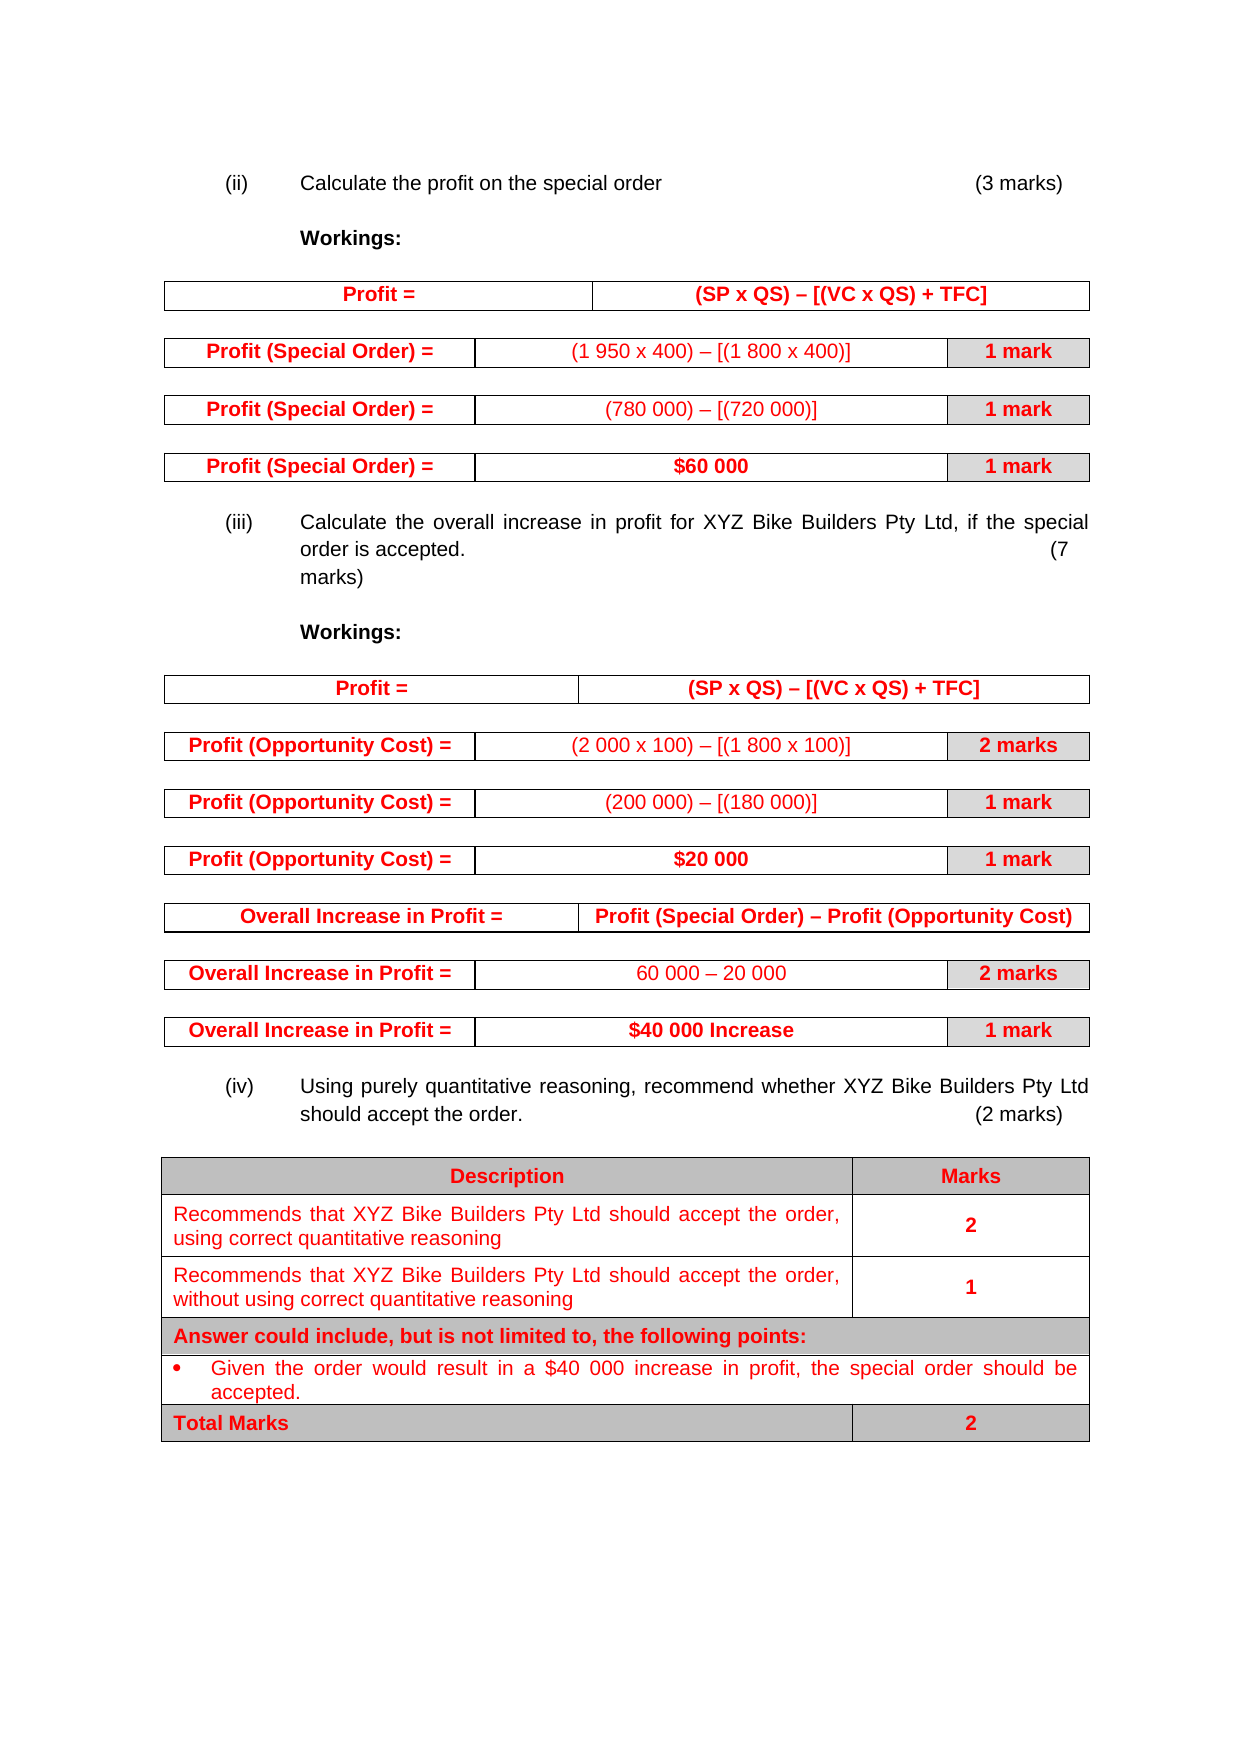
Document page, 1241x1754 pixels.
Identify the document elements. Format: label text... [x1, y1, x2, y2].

table_header 2 marks [948, 733, 1089, 760]
table_header Profit = [165, 676, 578, 703]
table_header $40 000 Increase [476, 1018, 947, 1046]
table_header 2 marks [948, 961, 1089, 988]
table_header 1 mark [948, 339, 1089, 367]
table_header (2 000 x 100) – [(1 800 x 100)] [476, 733, 947, 760]
table_header (200 000) – [(180 000)] [476, 790, 947, 817]
table_header 60 000 – 20 000 [476, 961, 947, 988]
table_header Profit = [165, 282, 592, 310]
table_cell 2 [853, 1195, 1089, 1256]
table_header (1 950 x 400) – [(1 800 x 400)] [476, 339, 947, 367]
table_header Overall Increase in Profit = [165, 904, 578, 931]
table_header $20 000 [476, 847, 947, 874]
table_cell Answer could include, but is not limited to, the following points: [162, 1318, 1089, 1354]
table_header 1 mark [948, 454, 1089, 481]
table_header Overall Increase in Profit = [165, 1018, 474, 1046]
table_header Profit (Special Order) – Profit (Opportunity Cost) [579, 904, 1089, 931]
table_header (SP x QS) – [(VC x QS) + TFC] [579, 676, 1089, 703]
table_header (780 000) – [(720 000)] [476, 396, 947, 424]
table_header 1 mark [948, 847, 1089, 874]
text Workings: [300, 619, 1090, 643]
table_header Profit (Opportunity Cost) = [165, 847, 474, 874]
table_cell Total Marks [162, 1405, 852, 1441]
table_header Profit (Special Order) = [165, 454, 474, 481]
list Calculate the profit on the special order (3 marks) [225, 171, 1090, 195]
list Calculate the overall increase in profit for XYZ Bike Builders Pty Ltd, if the special order is accepted. (7 marks) [225, 509, 1090, 588]
table_header $60 000 [476, 454, 947, 481]
table_cell 1 [853, 1257, 1089, 1317]
table_header 1 mark [948, 1018, 1089, 1046]
table_cell 2 [853, 1405, 1089, 1441]
text Workings: [300, 226, 1090, 250]
table_cell Recommends that XYZ Bike Builders Pty Ltd should accept the order, without using correct quantitative reasoning [162, 1257, 852, 1317]
table_header (SP x QS) – [(VC x QS) + TFC] [593, 282, 1089, 310]
table_header 1 mark [948, 396, 1089, 424]
table_header Profit (Opportunity Cost) = [165, 790, 474, 817]
table_cell Given the order would result in a $40 000 increase in profit, the special order should be accepted. [162, 1356, 1089, 1403]
table_header Marks [853, 1158, 1089, 1194]
table_header Profit (Special Order) = [165, 339, 474, 367]
table_header 1 mark [948, 790, 1089, 817]
table_header Description [162, 1158, 852, 1194]
table_cell Recommends that XYZ Bike Builders Pty Ltd should accept the order, using correct quantitative reasoning [162, 1195, 852, 1256]
list Using purely quantitative reasoning, recommend whether XYZ Bike Builders Pty Ltd should accept the order. (2 marks) [225, 1074, 1090, 1126]
table_header Overall Increase in Profit = [165, 961, 474, 988]
table_header Profit (Opportunity Cost) = [165, 733, 474, 760]
table_header Profit (Special Order) = [165, 396, 474, 424]
